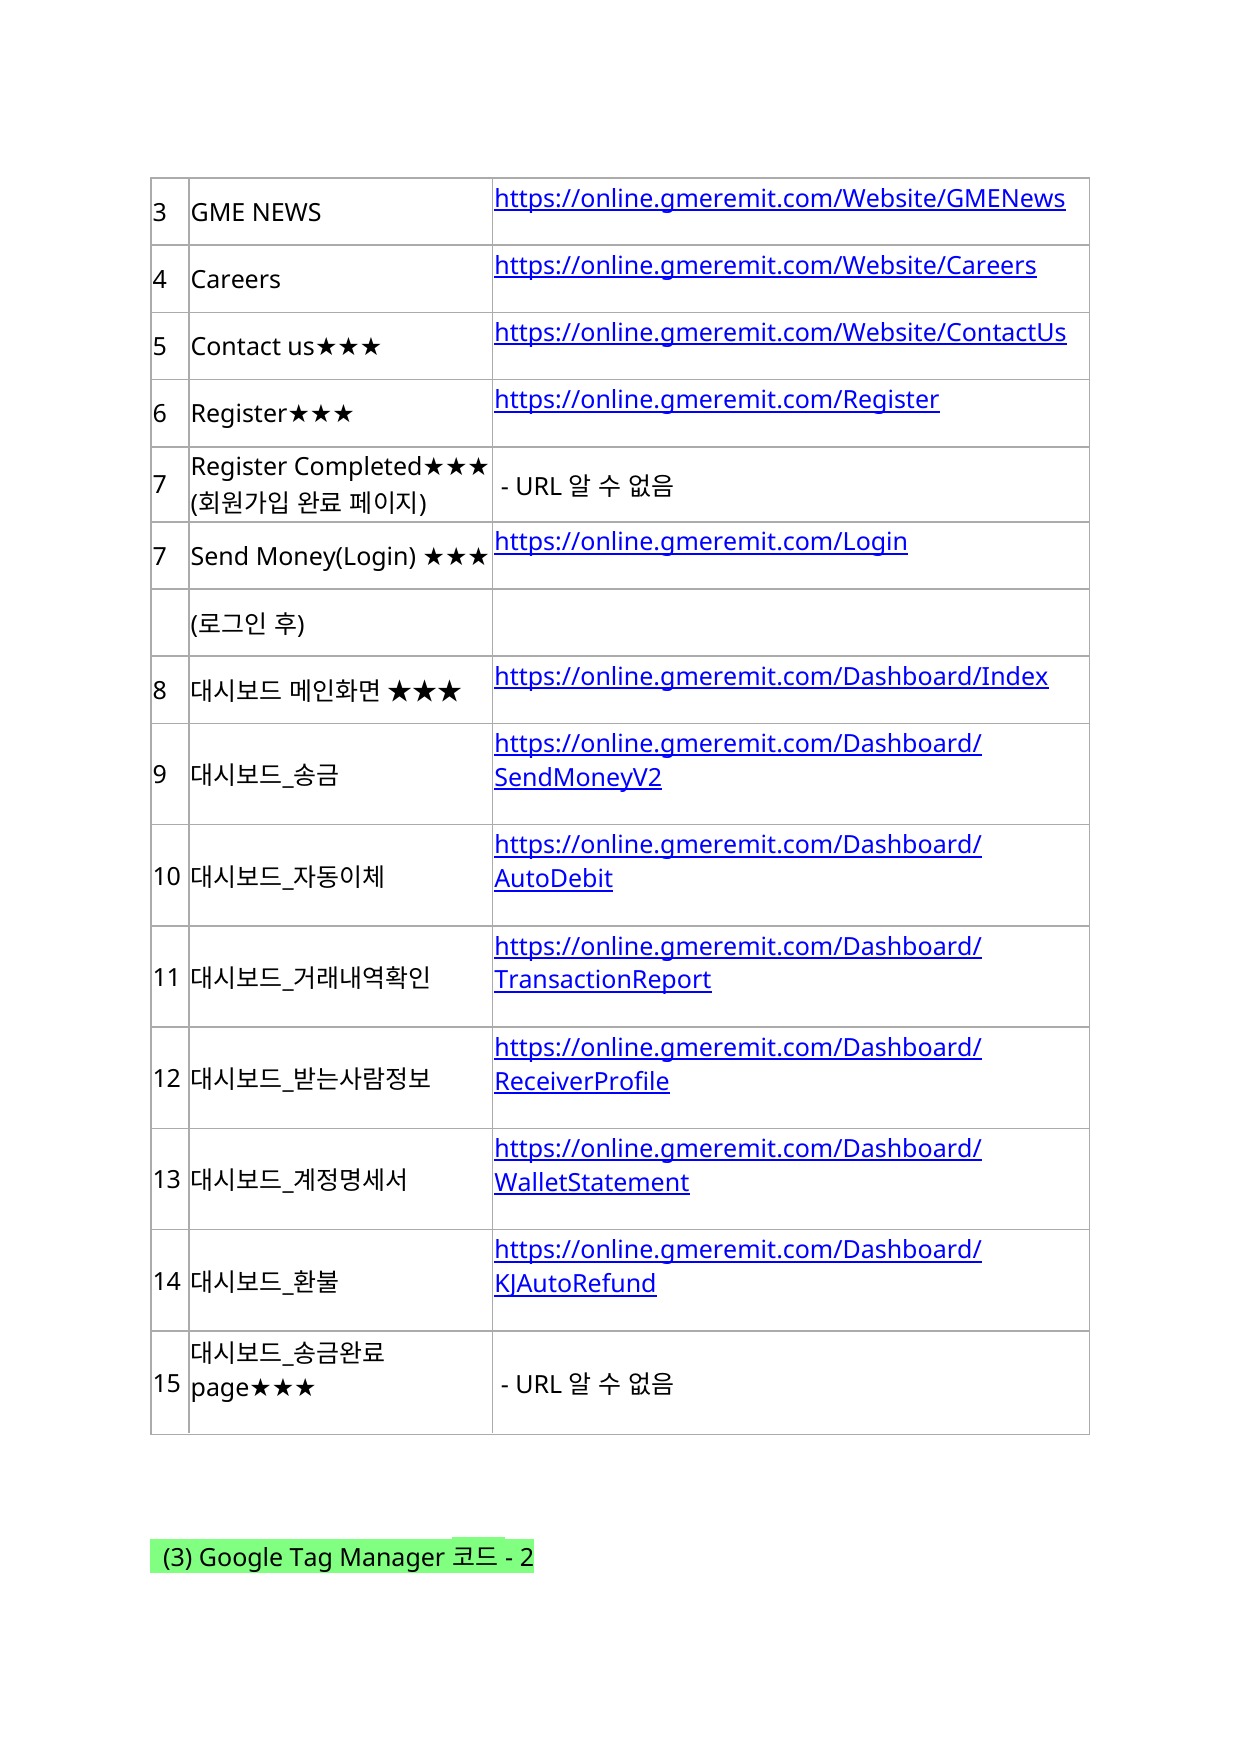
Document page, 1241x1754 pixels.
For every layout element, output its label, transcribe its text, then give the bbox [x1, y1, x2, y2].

table_cell 8 [152, 657, 188, 722]
table_cell 4 [152, 246, 188, 312]
table_cell 13 [152, 1129, 188, 1229]
table_cell 대시보드_받는사람정보 [190, 1028, 492, 1127]
table_cell [152, 590, 188, 655]
table_cell 대시보드_자동이체 [190, 825, 492, 925]
table_cell https://online.gmeremit.com/Dashboard/TransactionReport [493, 927, 1089, 1026]
table_cell https://online.gmeremit.com/Dashboard/AutoDebit [493, 825, 1089, 925]
table_cell Contact us★★★ [190, 313, 492, 379]
table_cell https://online.gmeremit.com/Dashboard/ReceiverProfile [493, 1028, 1089, 1127]
table_cell 7 [152, 523, 188, 588]
table_cell https://online.gmeremit.com/Dashboard/Index [493, 657, 1089, 722]
table_cell Register★★★ [190, 380, 492, 446]
table_cell Careers [190, 246, 492, 312]
table_cell 대시보드_계정명세서 [190, 1129, 492, 1229]
table_cell https://online.gmeremit.com/Website/ContactUs [493, 313, 1089, 379]
table_cell https://online.gmeremit.com/Dashboard/WalletStatement [493, 1129, 1089, 1229]
text (3) Google Tag Manager 코드 - 2 [505, 1537, 1090, 1573]
table_cell https://online.gmeremit.com/Register [493, 380, 1089, 446]
table_cell https://online.gmeremit.com/Dashboard/KJAutoRefund [493, 1230, 1089, 1330]
table_cell 대시보드_송금완료page★★★ [190, 1332, 492, 1433]
table_cell https://online.gmeremit.com/Website/GMENews [493, 179, 1089, 244]
table_cell Send Money(Login) ★★★ [190, 523, 492, 588]
table_cell 대시보드_거래내역확인 [190, 927, 492, 1026]
table_cell 7 [152, 448, 188, 521]
table_cell 10 [152, 825, 188, 925]
table_cell 9 [152, 724, 188, 824]
table_cell [493, 590, 1089, 655]
table_cell - URL 알 수 없음 [493, 448, 1089, 521]
table_cell 대시보드 메인화면 ★★★ [190, 657, 492, 722]
table_cell 11 [152, 927, 188, 1026]
table_cell 대시보드_환불 [190, 1230, 492, 1330]
table_cell (로그인 후) [190, 590, 492, 655]
table_cell 6 [152, 380, 188, 446]
table_cell 대시보드_송금 [190, 724, 492, 824]
table_cell https://online.gmeremit.com/Dashboard/SendMoneyV2 [493, 724, 1089, 824]
table_cell https://online.gmeremit.com/Website/Careers [493, 246, 1089, 312]
table_cell 15 [152, 1332, 188, 1433]
table_cell 12 [152, 1028, 188, 1127]
table_cell 5 [152, 313, 188, 379]
table_cell 3 [152, 179, 188, 244]
table_cell - URL 알 수 없음 [493, 1332, 1089, 1433]
table_cell GME NEWS [190, 179, 492, 244]
table_cell 14 [152, 1230, 188, 1330]
table_cell https://online.gmeremit.com/Login [493, 523, 1089, 588]
table_cell Register Completed★★★ (회원가입 완료 페이지) [190, 448, 492, 521]
